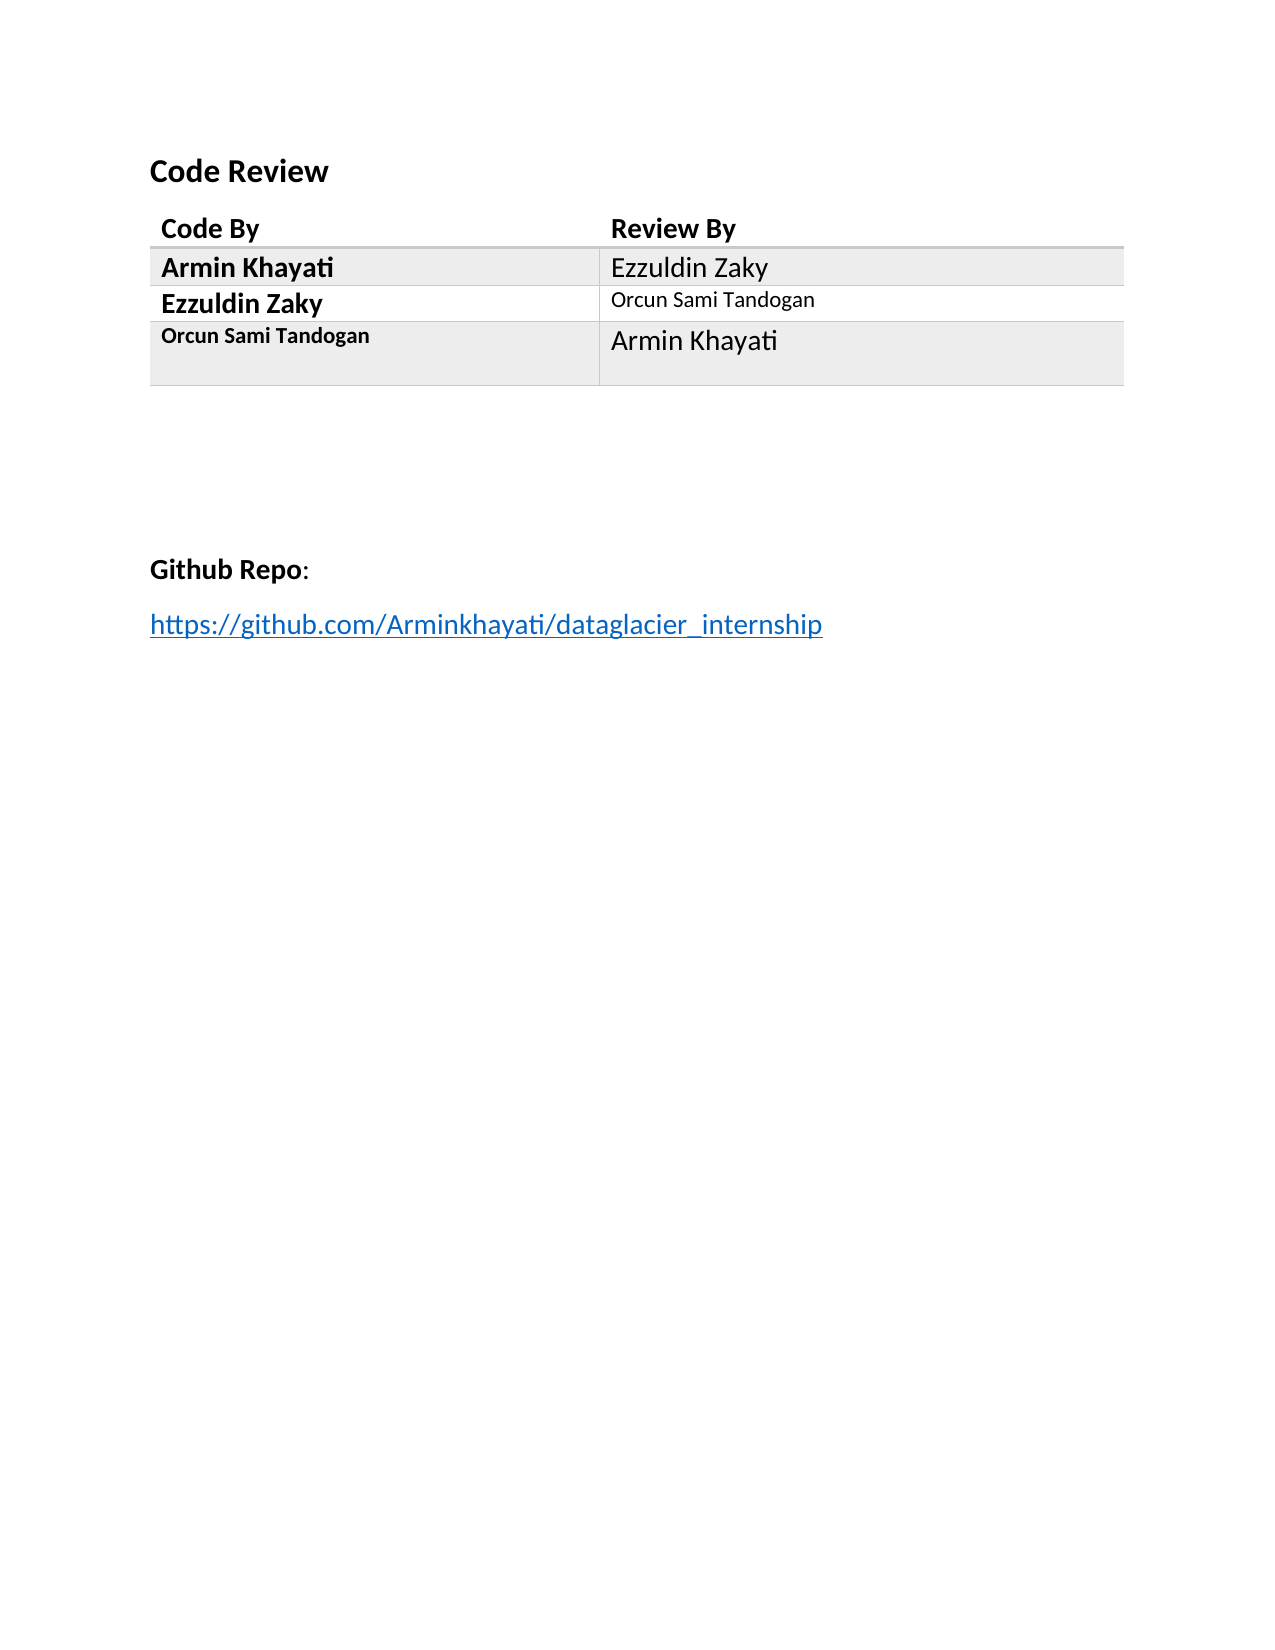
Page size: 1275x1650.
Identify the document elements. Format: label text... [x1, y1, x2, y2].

text https://github.com/Arminkhayati/dataglacier_internship [150, 606, 1125, 642]
table_cell Armin Khayati [600, 322, 1124, 385]
table_cell Armin Khayati [150, 249, 599, 285]
text Github Repo: [150, 551, 1125, 587]
text Code Review [150, 150, 1125, 191]
table_cell Orcun Sami Tandogan [150, 322, 599, 385]
table_header Code By [150, 211, 599, 246]
table_cell Ezzuldin Zaky [150, 286, 599, 321]
table_cell Orcun Sami Tandogan [600, 286, 1124, 321]
table_cell Ezzuldin Zaky [600, 249, 1124, 285]
table_header Review By [600, 211, 1124, 246]
